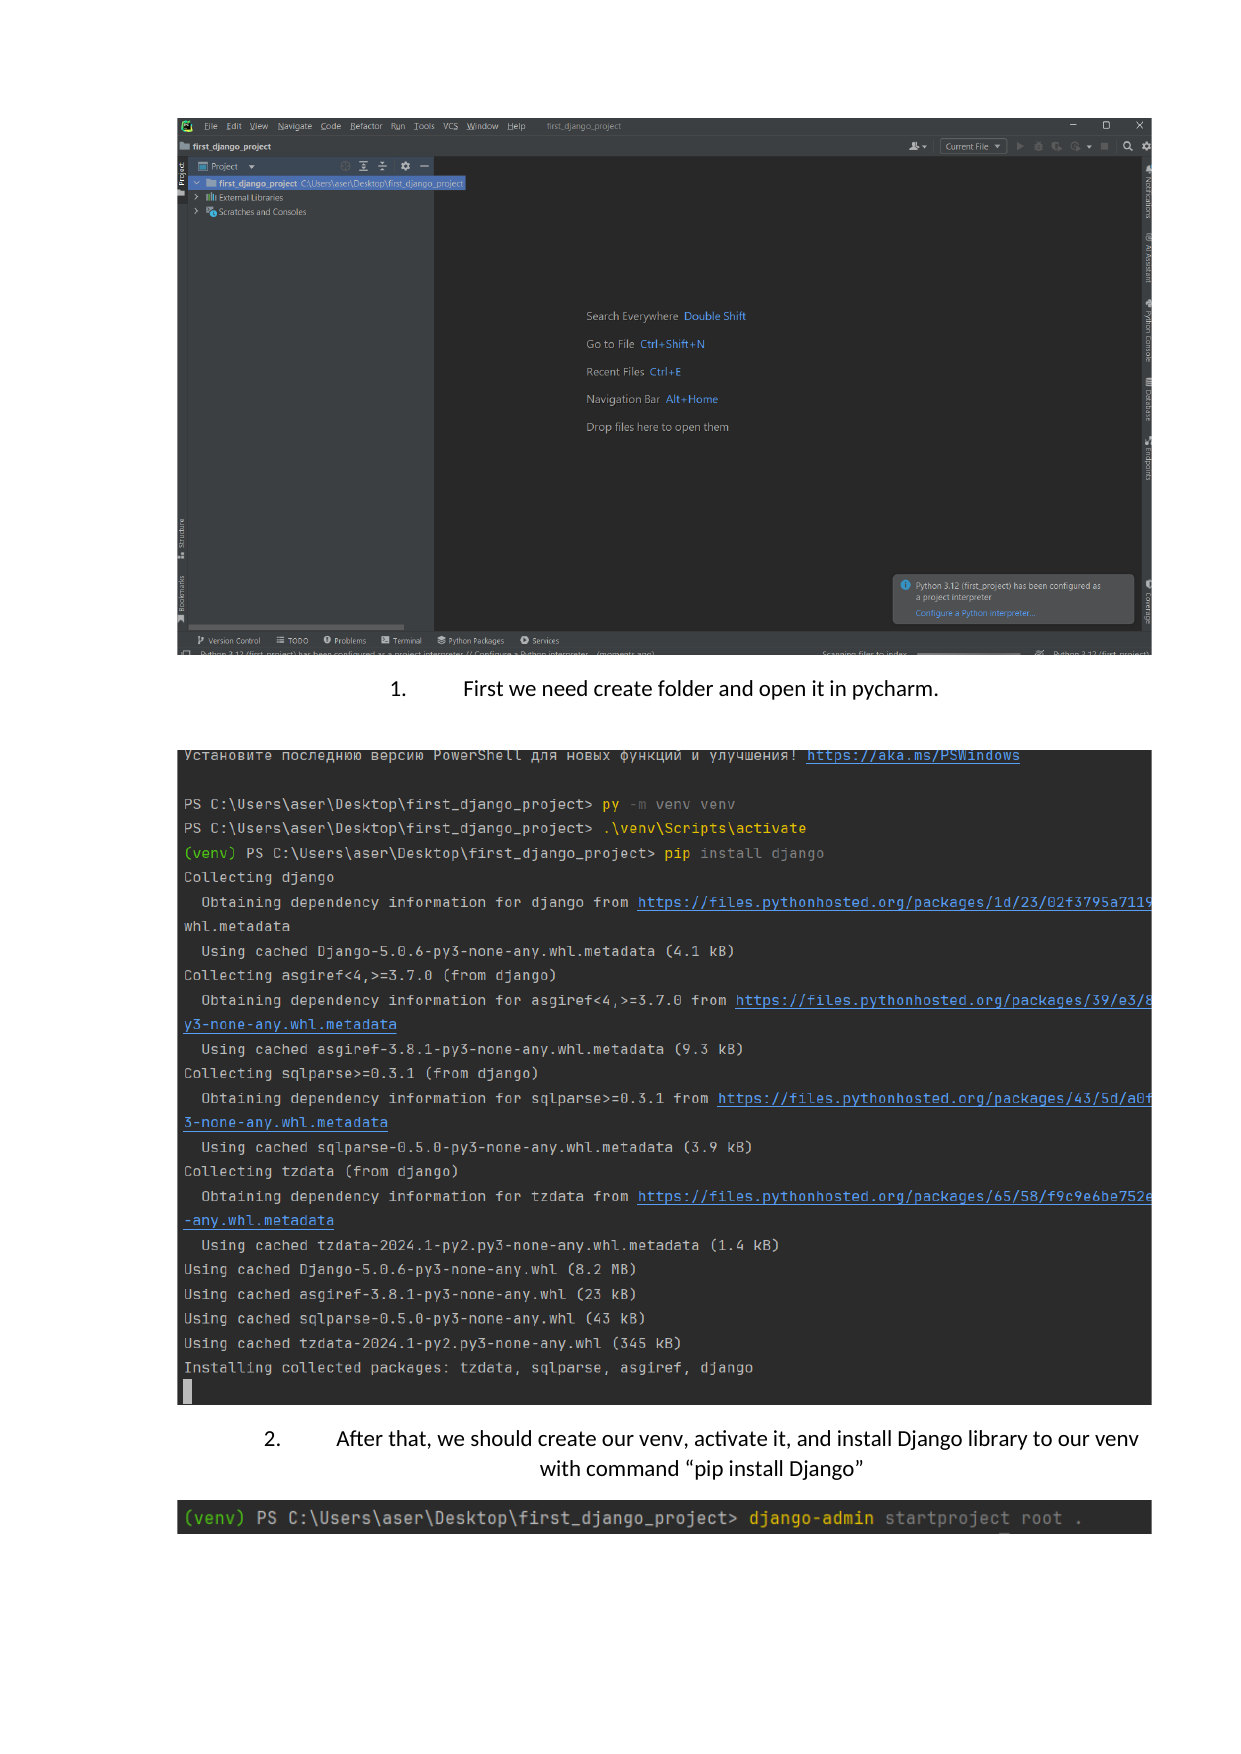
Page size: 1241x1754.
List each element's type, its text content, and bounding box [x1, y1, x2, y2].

picture [177, 1500, 1152, 1534]
picture [177, 118, 1152, 655]
picture [177, 750, 1152, 1405]
list After that, we should create our venv, activate it, and install Django library to our venv with command “pip install Django” [252, 1424, 1152, 1482]
list First we need create folder and open it in pycharm. [177, 674, 1152, 702]
